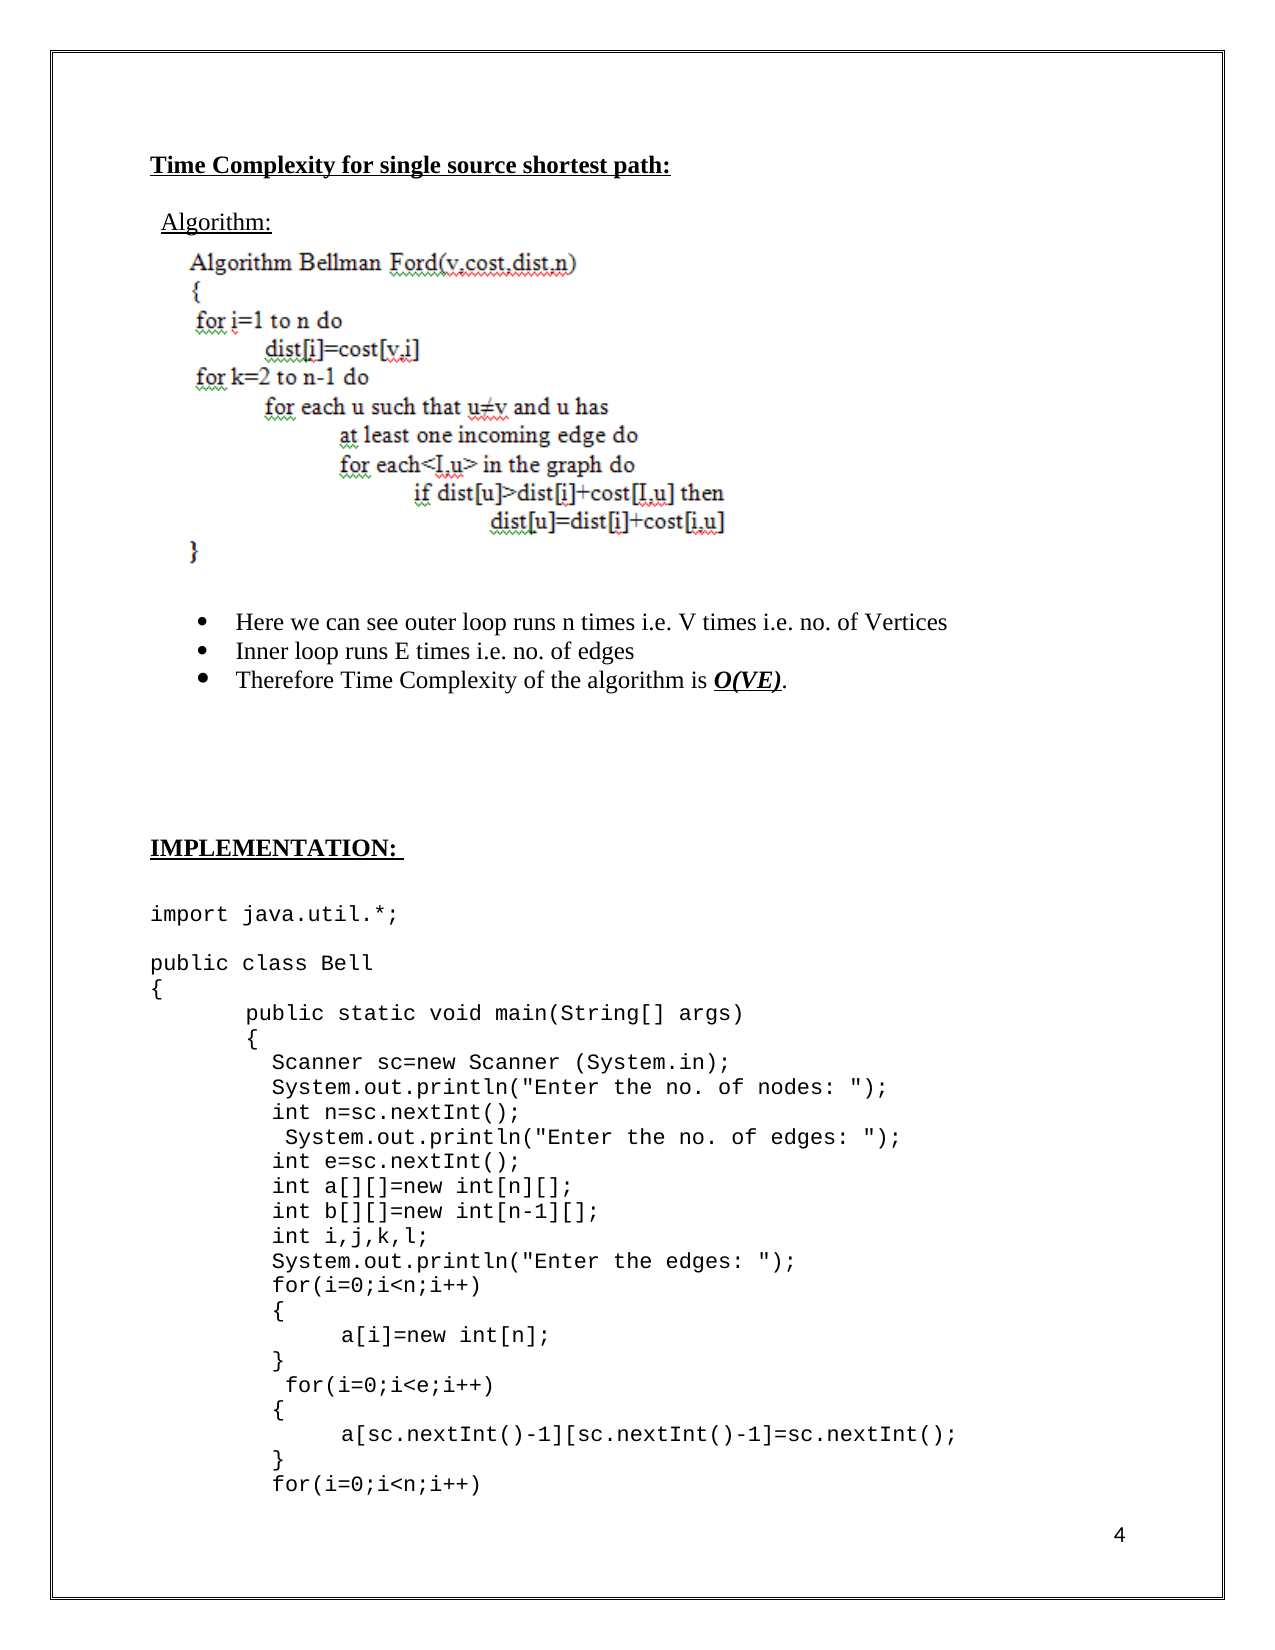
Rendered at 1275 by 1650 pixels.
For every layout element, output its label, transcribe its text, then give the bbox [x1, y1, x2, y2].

text import java.util.*; [150, 903, 1125, 927]
text public static void main(String[] args) [150, 1002, 1125, 1027]
text int n=sc.nextInt(); [150, 1101, 1125, 1126]
text { [150, 1398, 1125, 1423]
text int e=sc.nextInt(); [150, 1151, 1125, 1175]
text Time Complexity for single source shortest path: [150, 150, 1125, 179]
text for(i=0;i<n;i++) [150, 1473, 1125, 1498]
text } [150, 1349, 1125, 1374]
text IMPLEMENTATION: [150, 840, 1125, 861]
text public class Bell [150, 952, 1125, 977]
text int b[][]=new int[n-1][]; [150, 1200, 1125, 1225]
text int a[][]=new int[n][]; [150, 1175, 1125, 1200]
text { [150, 977, 1125, 1002]
list Here we can see outer loop runs n times i.e. V times i.e. no. of Vertices [198, 607, 1125, 636]
text Scanner sc=new Scanner (System.in); [150, 1051, 1125, 1076]
text a[sc.nextInt()-1][sc.nextInt()-1]=sc.nextInt(); [150, 1423, 1125, 1448]
text for(i=0;i<e;i++) [150, 1374, 1125, 1398]
text Algorithm: [160, 207, 1125, 236]
list Inner loop runs E times i.e. no. of edges [198, 636, 1125, 665]
picture [160, 236, 811, 579]
list Therefore Time Complexity of the algorithm is O(VE). [198, 665, 1125, 694]
text { [150, 1299, 1125, 1324]
text { [150, 1027, 1125, 1051]
text for(i=0;i<n;i++) [150, 1274, 1125, 1299]
text a[i]=new int[n]; [150, 1324, 1125, 1349]
text System.out.println("Enter the edges: "); [150, 1250, 1125, 1274]
text int i,j,k,l; [150, 1225, 1125, 1250]
text } [150, 1448, 1125, 1473]
text System.out.println("Enter the no. of edges: "); [150, 1126, 1125, 1151]
text System.out.println("Enter the no. of nodes: "); [150, 1076, 1125, 1101]
